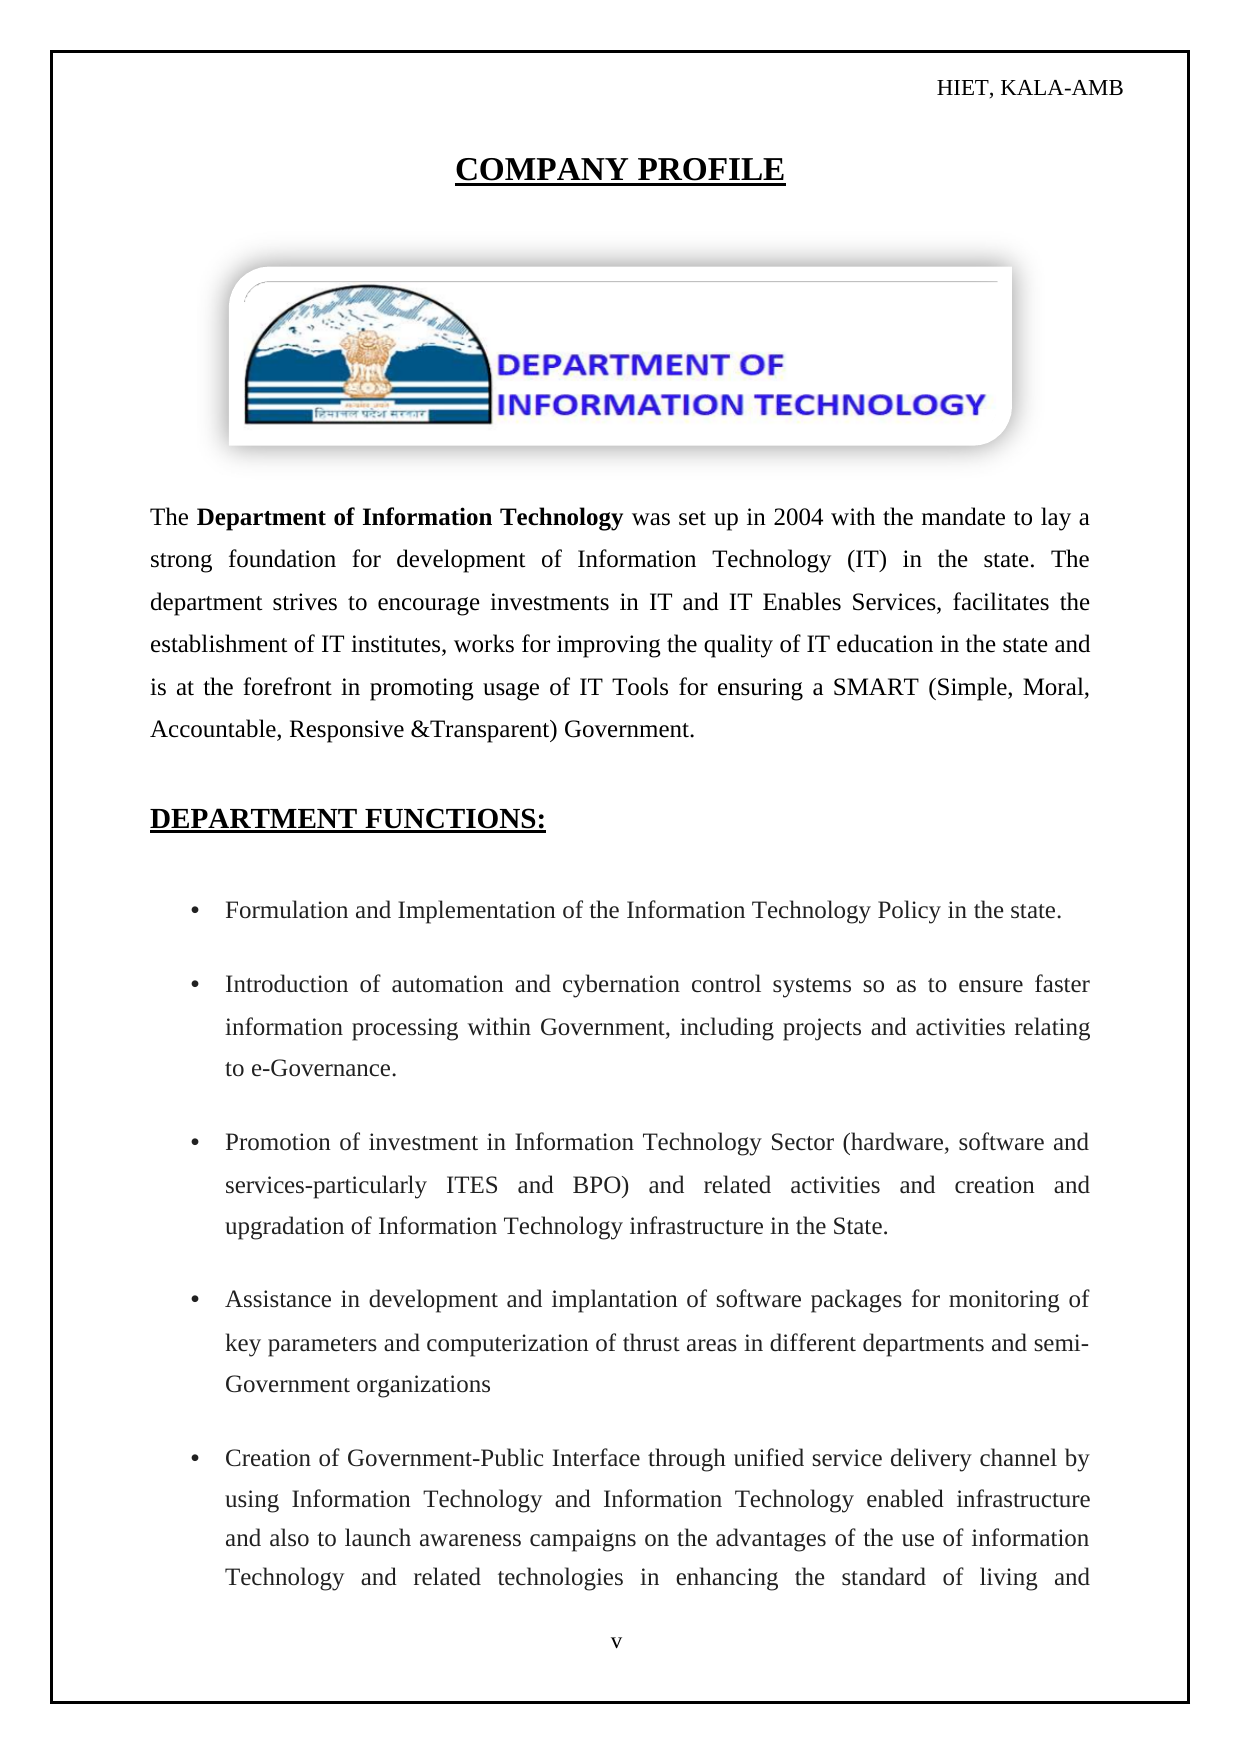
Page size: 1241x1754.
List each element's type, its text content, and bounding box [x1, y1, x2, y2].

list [187, 1443, 1091, 1591]
list Assistance in development and implantation of software packages for monitoring of key parameters and computerization of thrust areas in different departments and semi- Government organizations [187, 1284, 1090, 1397]
picture [197, 231, 1045, 480]
text DEPARTMENT FUNCTIONS: [150, 801, 1123, 834]
text The Department of Information Technology was set up in 2004 with the mandate to lay a strong foundation for development of Information Technology (IT) in the state. The department strives to encourage investments in IT and IT Enables Services, facilitates the establishment of IT institutes, works for improving the quality of IT education in the state and is at the forefront in promoting usage of IT Tools for ensuring a SMART (Simple, Moral, Accountable, Responsive &Transparent) Government. [150, 502, 1091, 743]
list Promotion of investment in Information Technology Sector (hardware, software and services-particularly ITES and BPO) and related activities and creation and upgradation of Information Technology infrastructure in the State. [187, 1127, 1090, 1239]
list Formulation and Implementation of the Information Technology Policy in the state. [187, 895, 1123, 926]
subtitle COMPANY PROFILE [276, 150, 964, 188]
list Introduction of automation and cybernation control systems so as to ensure faster information processing within Government, including projects and activities relating to e-Governance. [187, 969, 1091, 1082]
